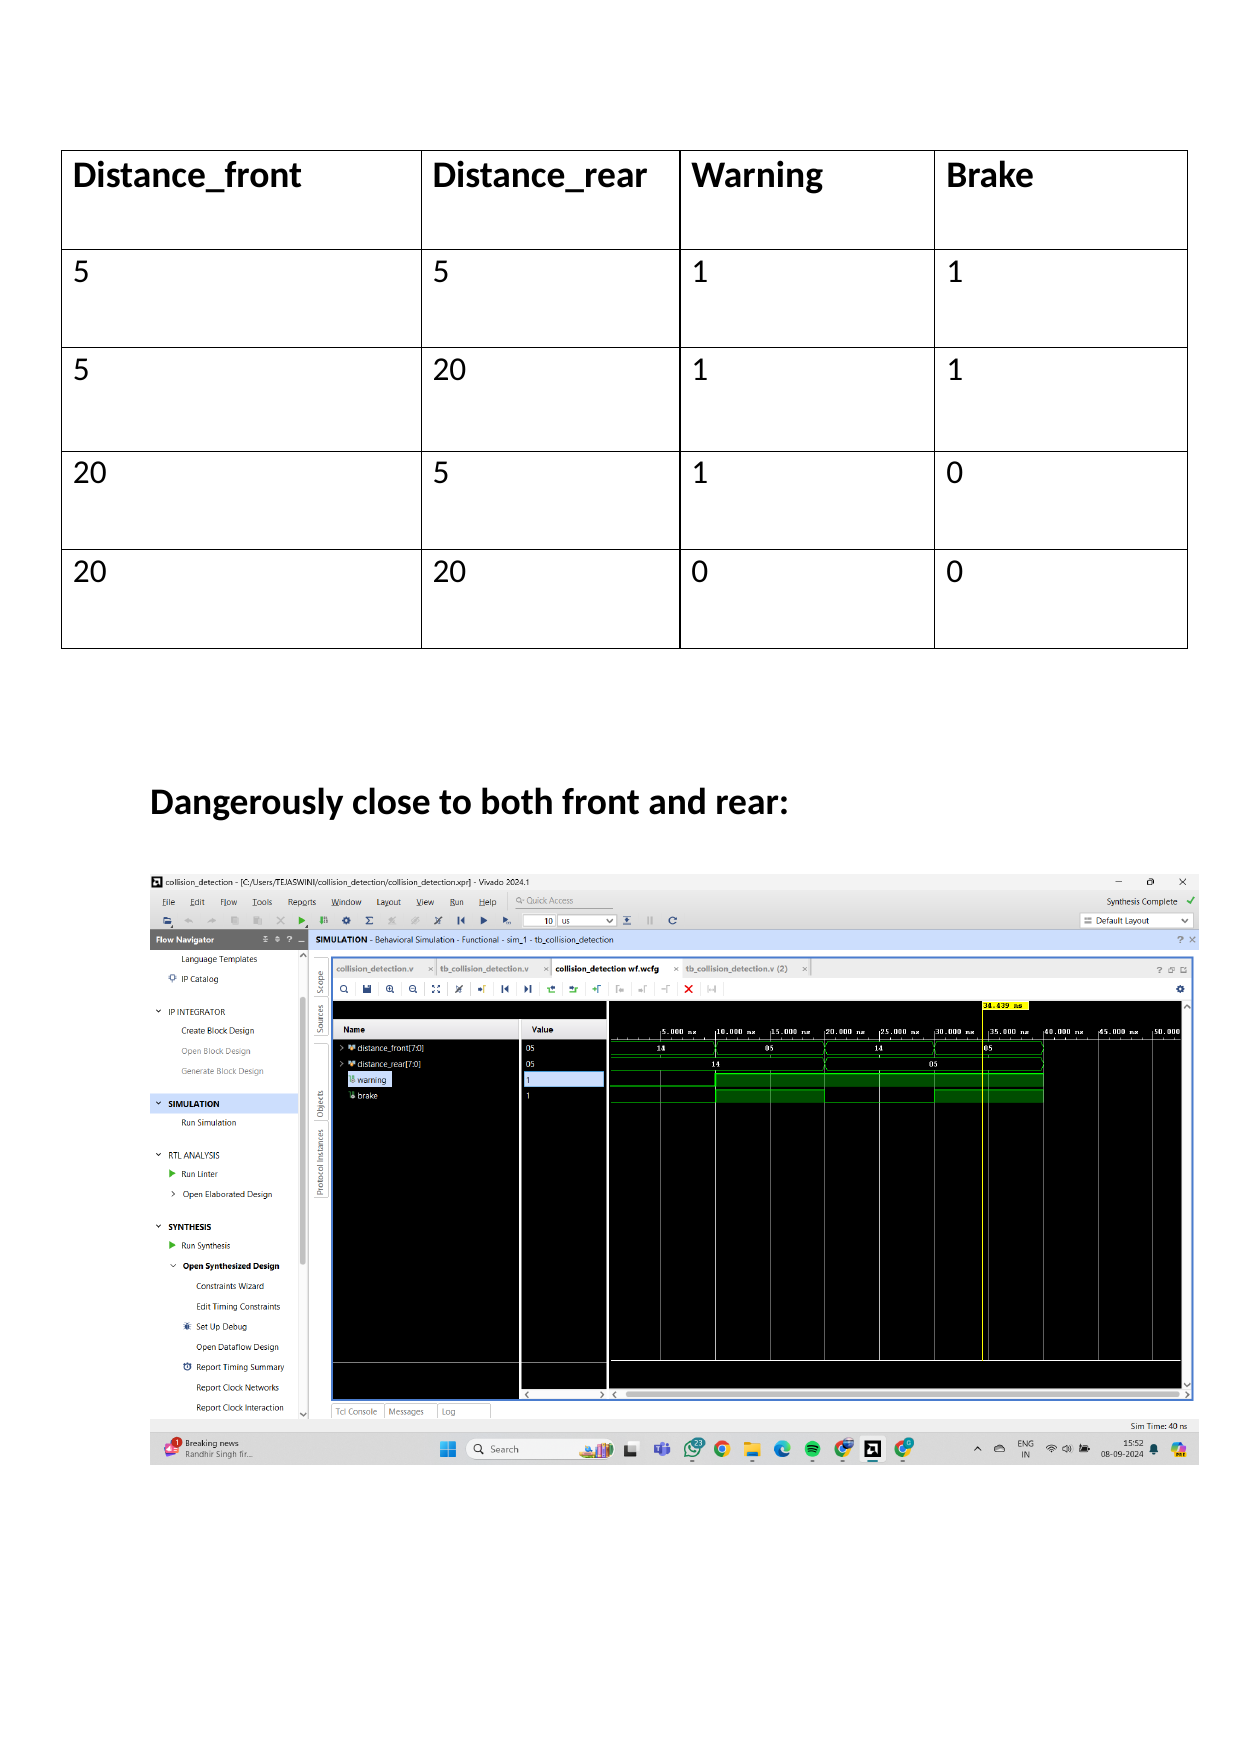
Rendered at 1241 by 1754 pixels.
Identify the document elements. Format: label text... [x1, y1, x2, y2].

table_cell 20 [62, 550, 421, 648]
table_cell 5 [422, 452, 679, 549]
table_cell 5 [62, 348, 421, 451]
table_cell 0 [681, 550, 934, 648]
table_cell 5 [62, 250, 421, 347]
table_cell 20 [422, 550, 679, 648]
table_cell 0 [935, 550, 1187, 648]
table_header Brake [935, 151, 1187, 249]
picture [150, 874, 1199, 1465]
table_cell 20 [422, 348, 679, 451]
table_cell 0 [935, 452, 1187, 549]
table_header Distance_front [62, 151, 421, 249]
table_cell 1 [935, 348, 1187, 451]
table_cell 5 [422, 250, 679, 347]
table_cell 20 [62, 452, 421, 549]
table_cell 1 [681, 250, 934, 347]
table_cell 1 [935, 250, 1187, 347]
table_cell 1 [681, 348, 934, 451]
table_header Distance_rear [422, 151, 679, 249]
table_cell 1 [681, 452, 934, 549]
subtitle Dangerously close to both front and rear: [150, 778, 1090, 824]
table_header Warning [681, 151, 934, 249]
